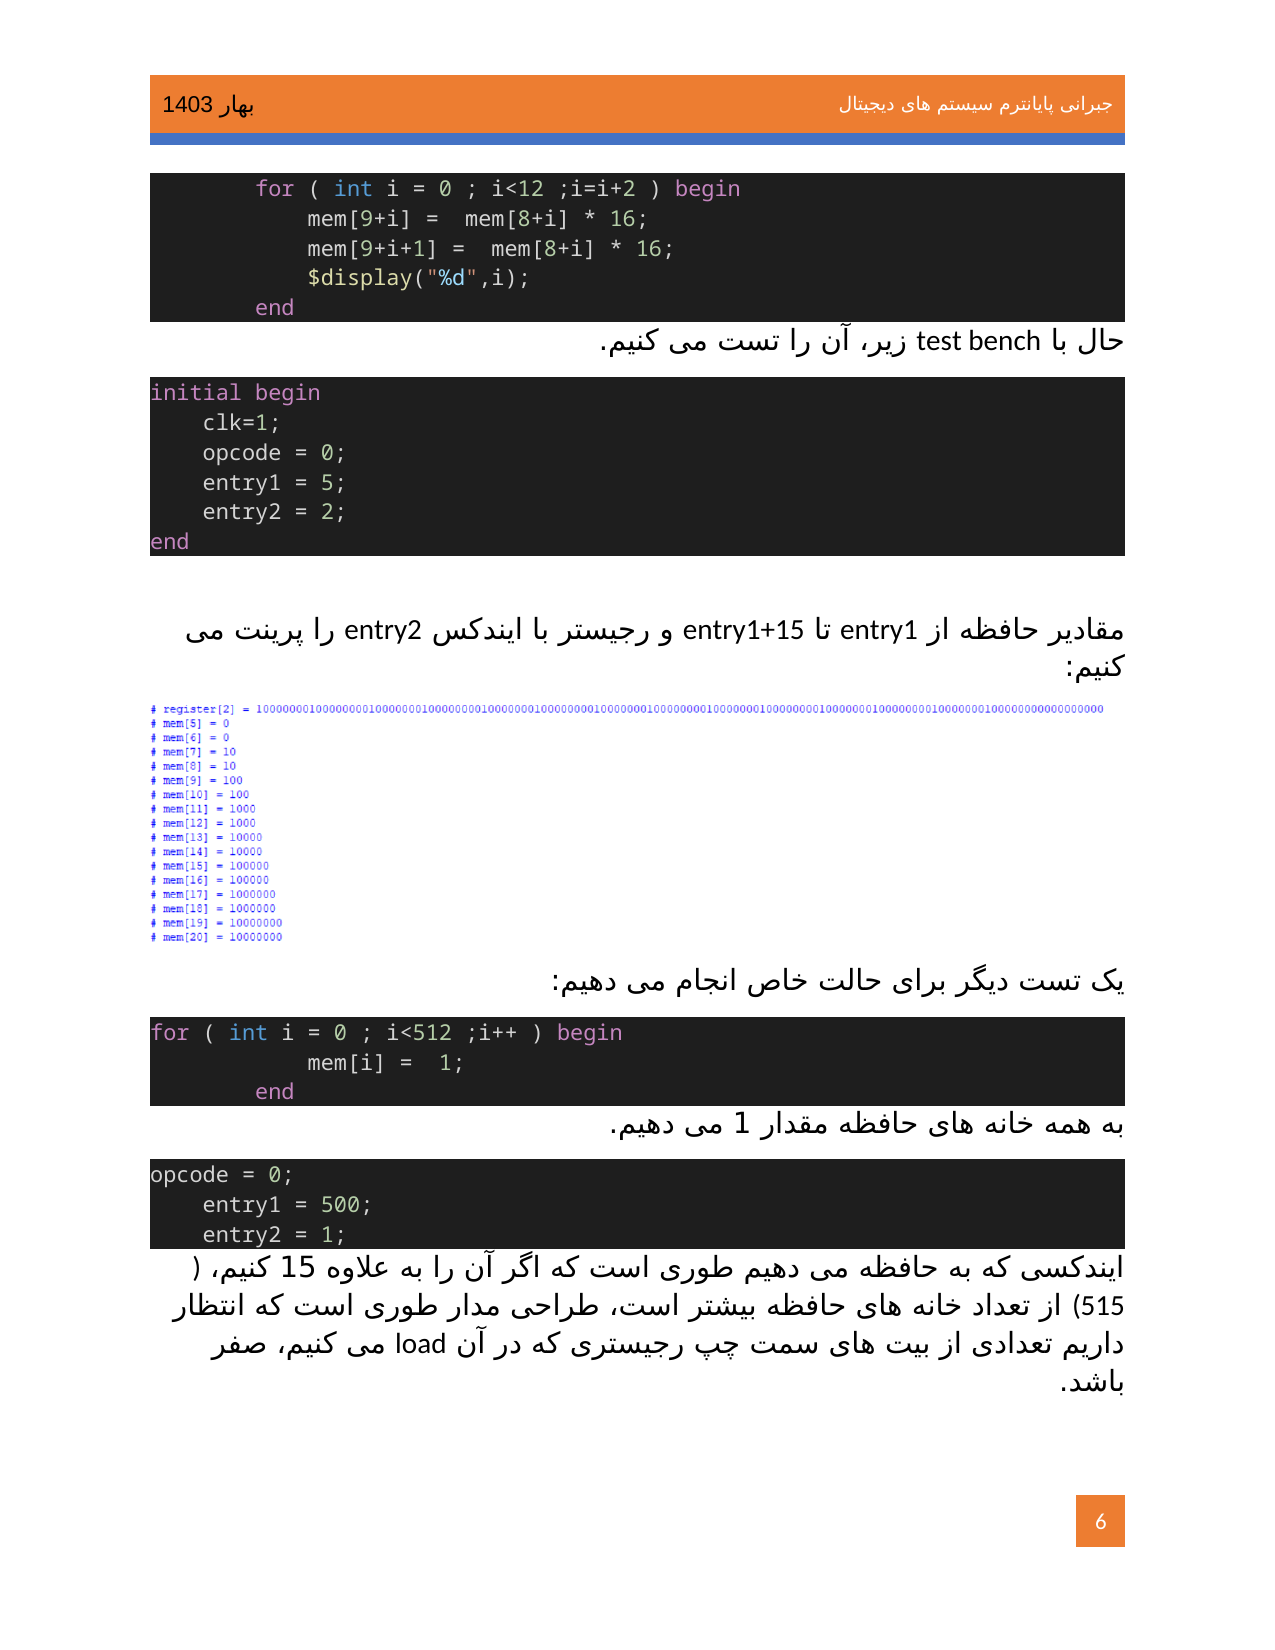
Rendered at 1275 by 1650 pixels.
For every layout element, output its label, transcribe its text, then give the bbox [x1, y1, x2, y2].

text opcode = 0; [150, 1159, 1125, 1189]
text mem[9+i] = mem[8+i] * 16; [150, 203, 1125, 233]
text $display("%d",i); [150, 262, 1125, 292]
text opcode = 0; [150, 437, 1125, 466]
text initial begin [150, 377, 1125, 407]
text mem[i] = 1; [150, 1046, 1125, 1076]
text mem[9+i+1] = mem[8+i] * 16; [150, 233, 1125, 262]
text for ( int i = 0 ; i<512 ;i++ ) begin [150, 1017, 1125, 1046]
text حال با test bench زیر، آن را تست می کنیم. [150, 322, 1125, 358]
text به همه خانه های حافظه مقدار 1 می دهیم. [150, 1106, 1125, 1140]
text یک تست دیگر برای حالت خاص انجام می دهیم: [150, 963, 1125, 997]
text end [150, 1076, 1125, 1106]
text entry2 = 2; [150, 496, 1125, 526]
text ایندکسی که به حافظه می دهیم طوری است که اگر آن را به علاوه 15 کنیم، (515) از تعداد خانه های حافظه بیشتر است، طراحی مدار طوری است که انتظار داریم تعدادی از بیت های سمت چپ رجیستری که در آن load می کنیم، صفر باشد. [150, 1249, 1125, 1398]
text end [150, 526, 1125, 556]
text entry2 = 1; [150, 1219, 1125, 1249]
text entry1 = 5; [150, 466, 1125, 496]
text مقادیر حافظه از entry1 تا entry1+15 و رجیستر با ایندکس entry2 را پرینت می کنیم: [150, 611, 1125, 683]
text end [150, 292, 1125, 322]
text entry1 = 500; [150, 1189, 1125, 1219]
text clk=1; [150, 407, 1125, 437]
text for ( int i = 0 ; i<12 ;i=i+2 ) begin [150, 173, 1125, 203]
